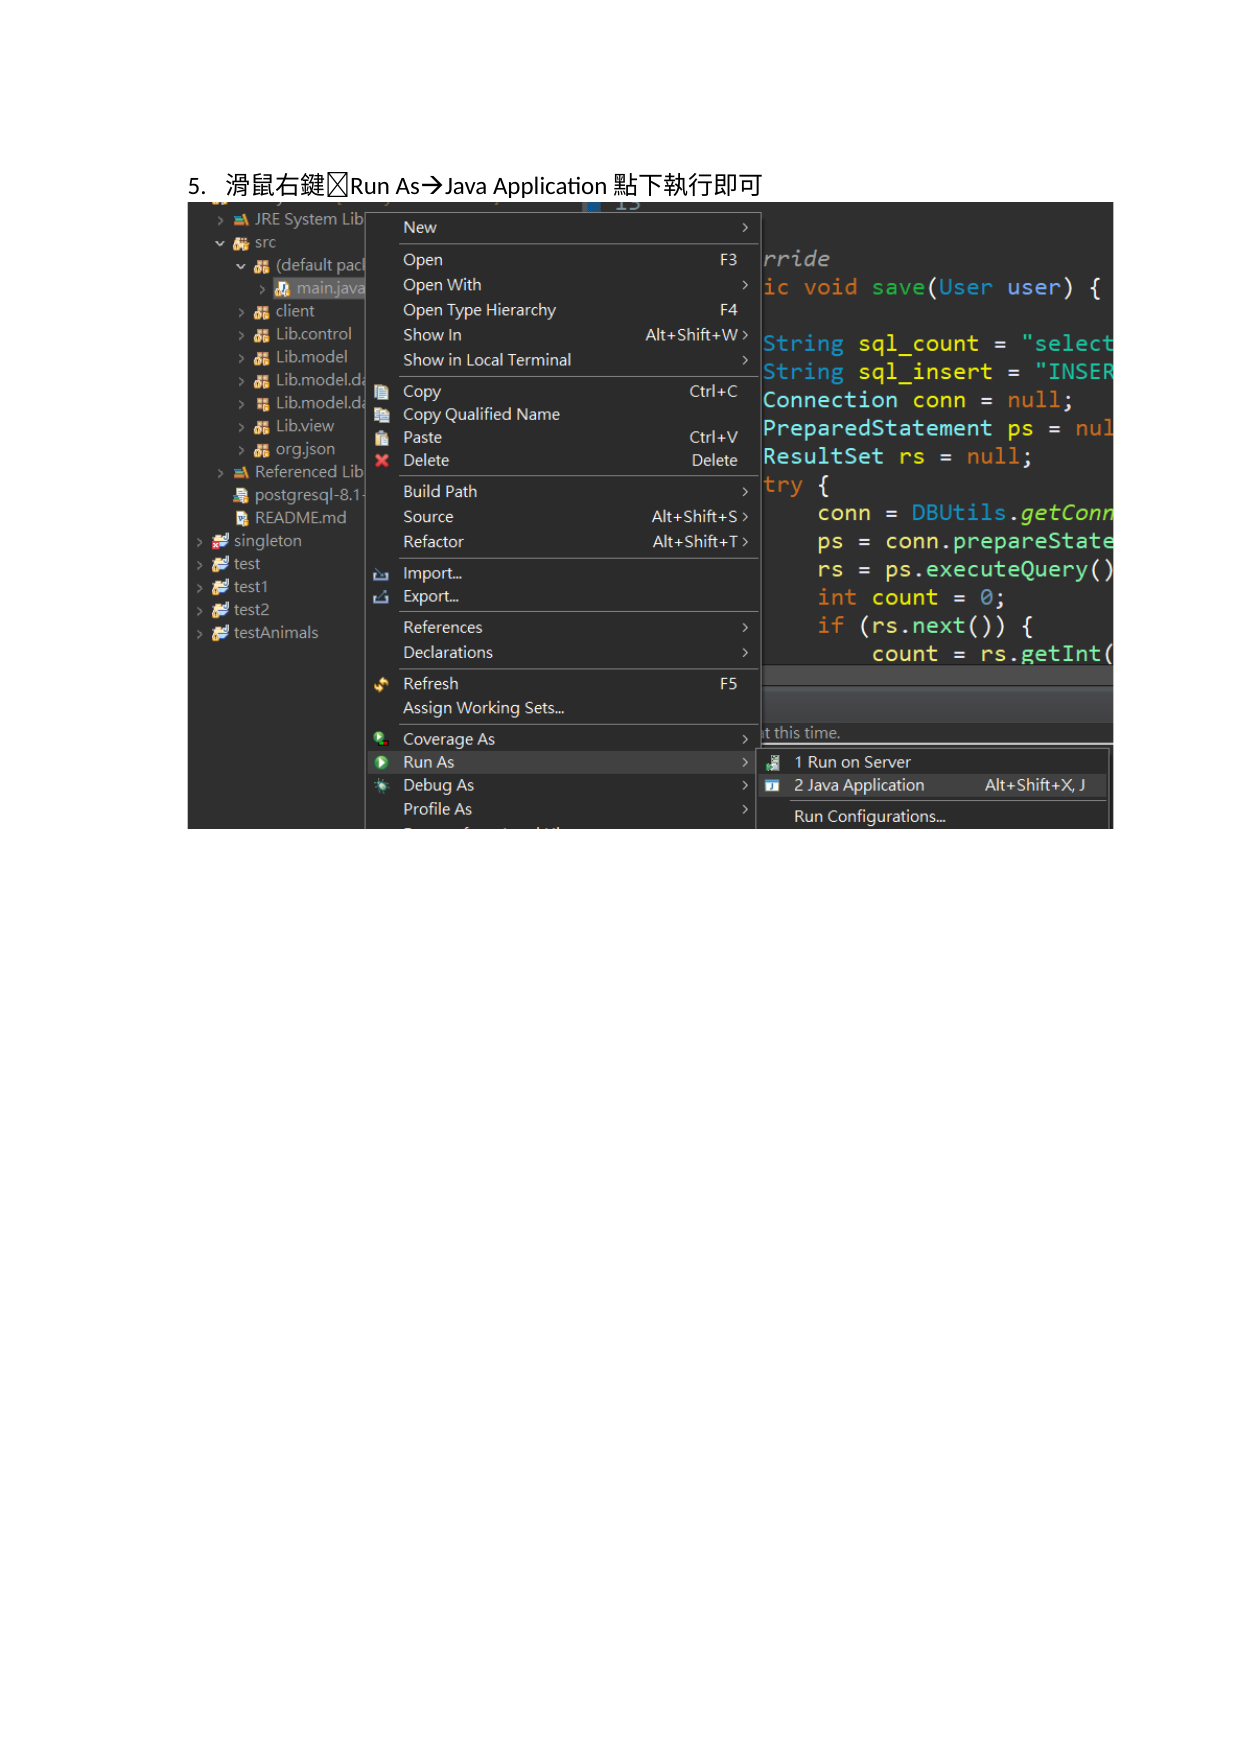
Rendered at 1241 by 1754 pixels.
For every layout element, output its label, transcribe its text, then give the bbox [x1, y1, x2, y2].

list 滑鼠右鍵Run AsJava Application 點下執行即可 [187, 164, 1053, 202]
picture [187, 202, 1114, 829]
